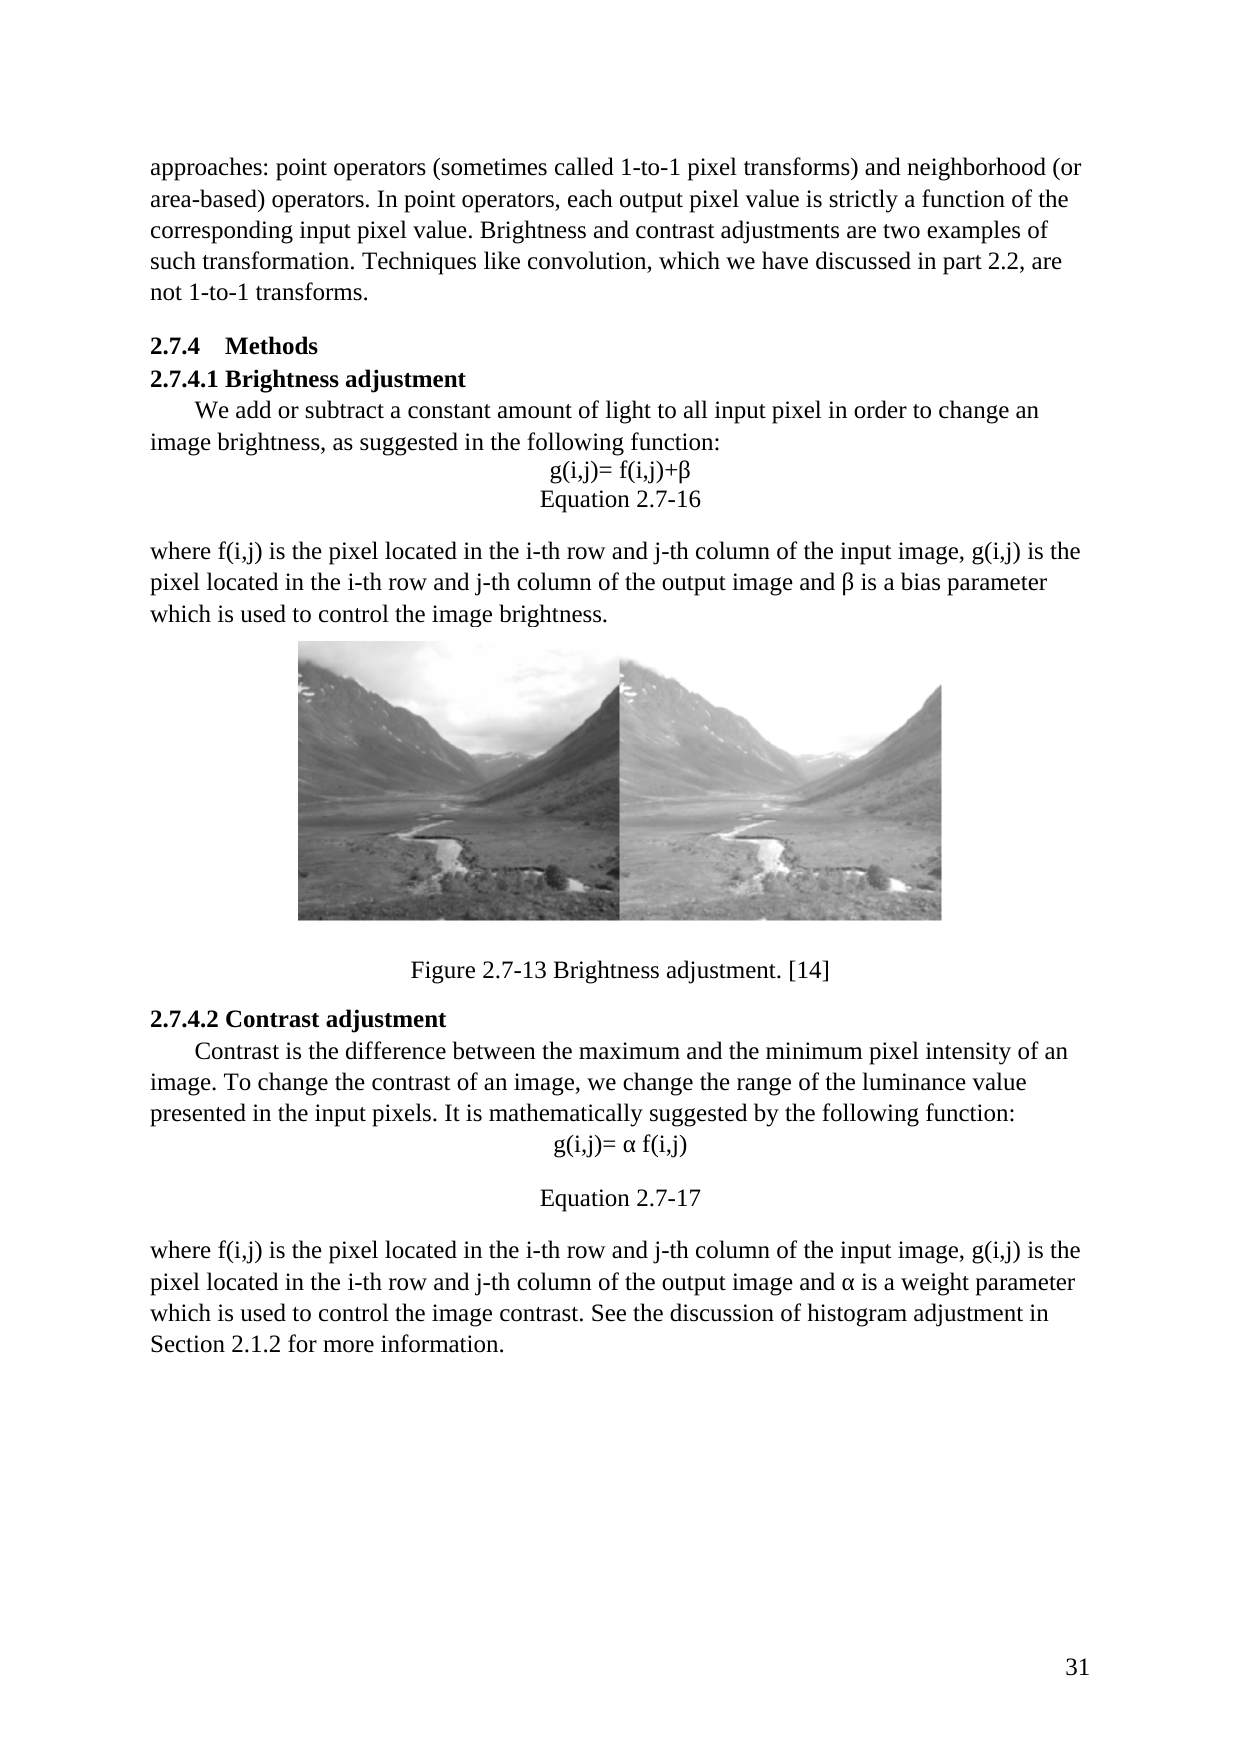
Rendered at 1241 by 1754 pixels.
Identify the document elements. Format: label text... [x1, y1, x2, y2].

picture [287, 627, 953, 930]
list where f(i,j) is the pixel located in the i-th row and j-th column of the input image, g(i,j) is the pixel located in the i-th row and j-th column of the output image and β is a bias parameter which is used to control the image brightness. [150, 534, 1090, 627]
subtitle Contrast adjustment [150, 1004, 1090, 1033]
subtitle Brightness adjustment [150, 364, 1090, 393]
text We add or subtract a constant amount of light to all input pixel in order to change an image brightness, as suggested in the following function: [150, 393, 1090, 455]
list Contrast is the difference between the maximum and the minimum pixel intensity of an image. To change the contrast of an image, we change the range of the luminance value presented in the input pixels. It is mathematically suggested by the following function: [150, 1033, 1090, 1127]
list g(i,j)= α f(i,j) [150, 1127, 1090, 1158]
subtitle Methods [150, 331, 1090, 360]
list where f(i,j) is the pixel located in the i-th row and j-th column of the input image, g(i,j) is the pixel located in the i-th row and j-th column of the output image and α is a weight parameter which is used to control the image contrast. See the discussion of histogram adjustment in Section 2.1.2 for more information. [150, 1233, 1090, 1358]
text g(i,j)= f(i,j)+β [150, 455, 1090, 484]
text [150, 150, 1090, 306]
